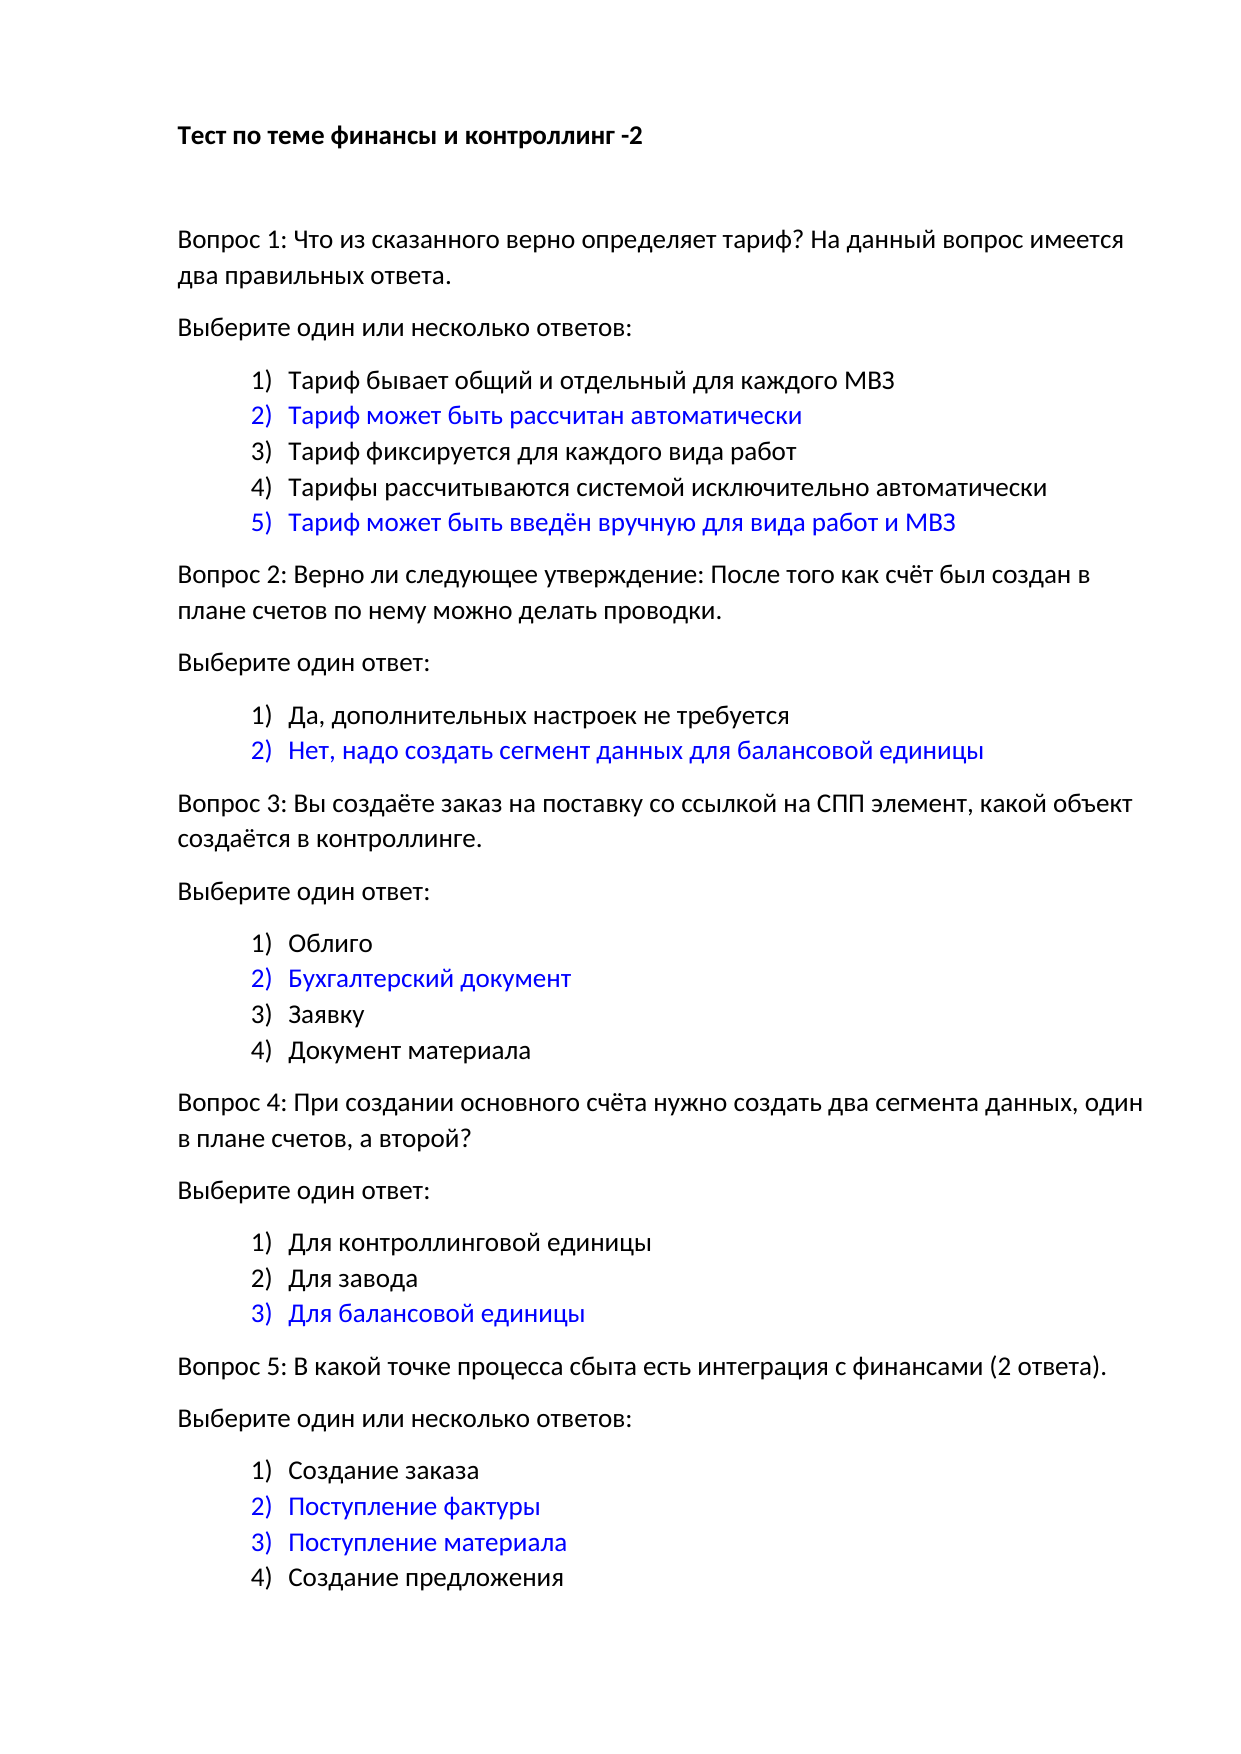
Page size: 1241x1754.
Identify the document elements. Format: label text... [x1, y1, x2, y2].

list Тарифы рассчитываются системой исключительно автоматически [251, 470, 1152, 503]
text Тест по теме финансы и контроллинг -2 [177, 118, 1152, 151]
text Выберите один ответ: [177, 646, 1152, 679]
list Облиго [251, 926, 1152, 959]
list Для завода [251, 1261, 1152, 1294]
list Поступление материала [251, 1525, 1152, 1558]
text Вопрос 2: Верно ли следующее утверждение: После того как счёт был создан в плане счетов по нему можно делать проводки. [177, 558, 1152, 626]
text Выберите один или несколько ответов: [177, 311, 1152, 344]
list Тариф может быть рассчитан автоматически [251, 398, 1152, 432]
list Создание предложения [251, 1560, 1152, 1593]
list Создание заказа [251, 1453, 1152, 1487]
list Да, дополнительных настроек не требуется [251, 698, 1152, 731]
text Вопрос 4: При создании основного счёта нужно создать два сегмента данных, один в плане счетов, а второй? [177, 1085, 1152, 1154]
text Выберите один ответ: [177, 874, 1152, 907]
list Для балансовой единицы [251, 1297, 1152, 1330]
text Выберите один ответ: [177, 1173, 1152, 1206]
text Вопрос 5: В какой точке процесса сбыта есть интеграция с финансами (2 ответа). [177, 1349, 1152, 1382]
list Бухгалтерский документ [251, 962, 1152, 995]
text Выберите один или несколько ответов: [177, 1401, 1152, 1434]
list Тариф бывает общий и отдельный для каждого МВЗ [251, 363, 1152, 396]
list Для контроллинговой единицы [251, 1225, 1152, 1258]
list Тариф фиксируется для каждого вида работ [251, 434, 1152, 467]
text Вопрос 3: Вы создаёте заказ на поставку со ссылкой на СПП элемент, какой объект создаётся в контроллинге. [177, 786, 1152, 854]
list Документ материала [251, 1033, 1152, 1066]
list Заявку [251, 997, 1152, 1030]
list Поступление фактуры [251, 1489, 1152, 1522]
text Вопрос 1: Что из сказанного верно определяет тариф? На данный вопрос имеется два правильных ответа. [177, 223, 1152, 291]
list Нет, надо создать сегмент данных для балансовой единицы [251, 733, 1152, 767]
list Тариф может быть введён вручную для вида работ и МВЗ [251, 505, 1152, 538]
